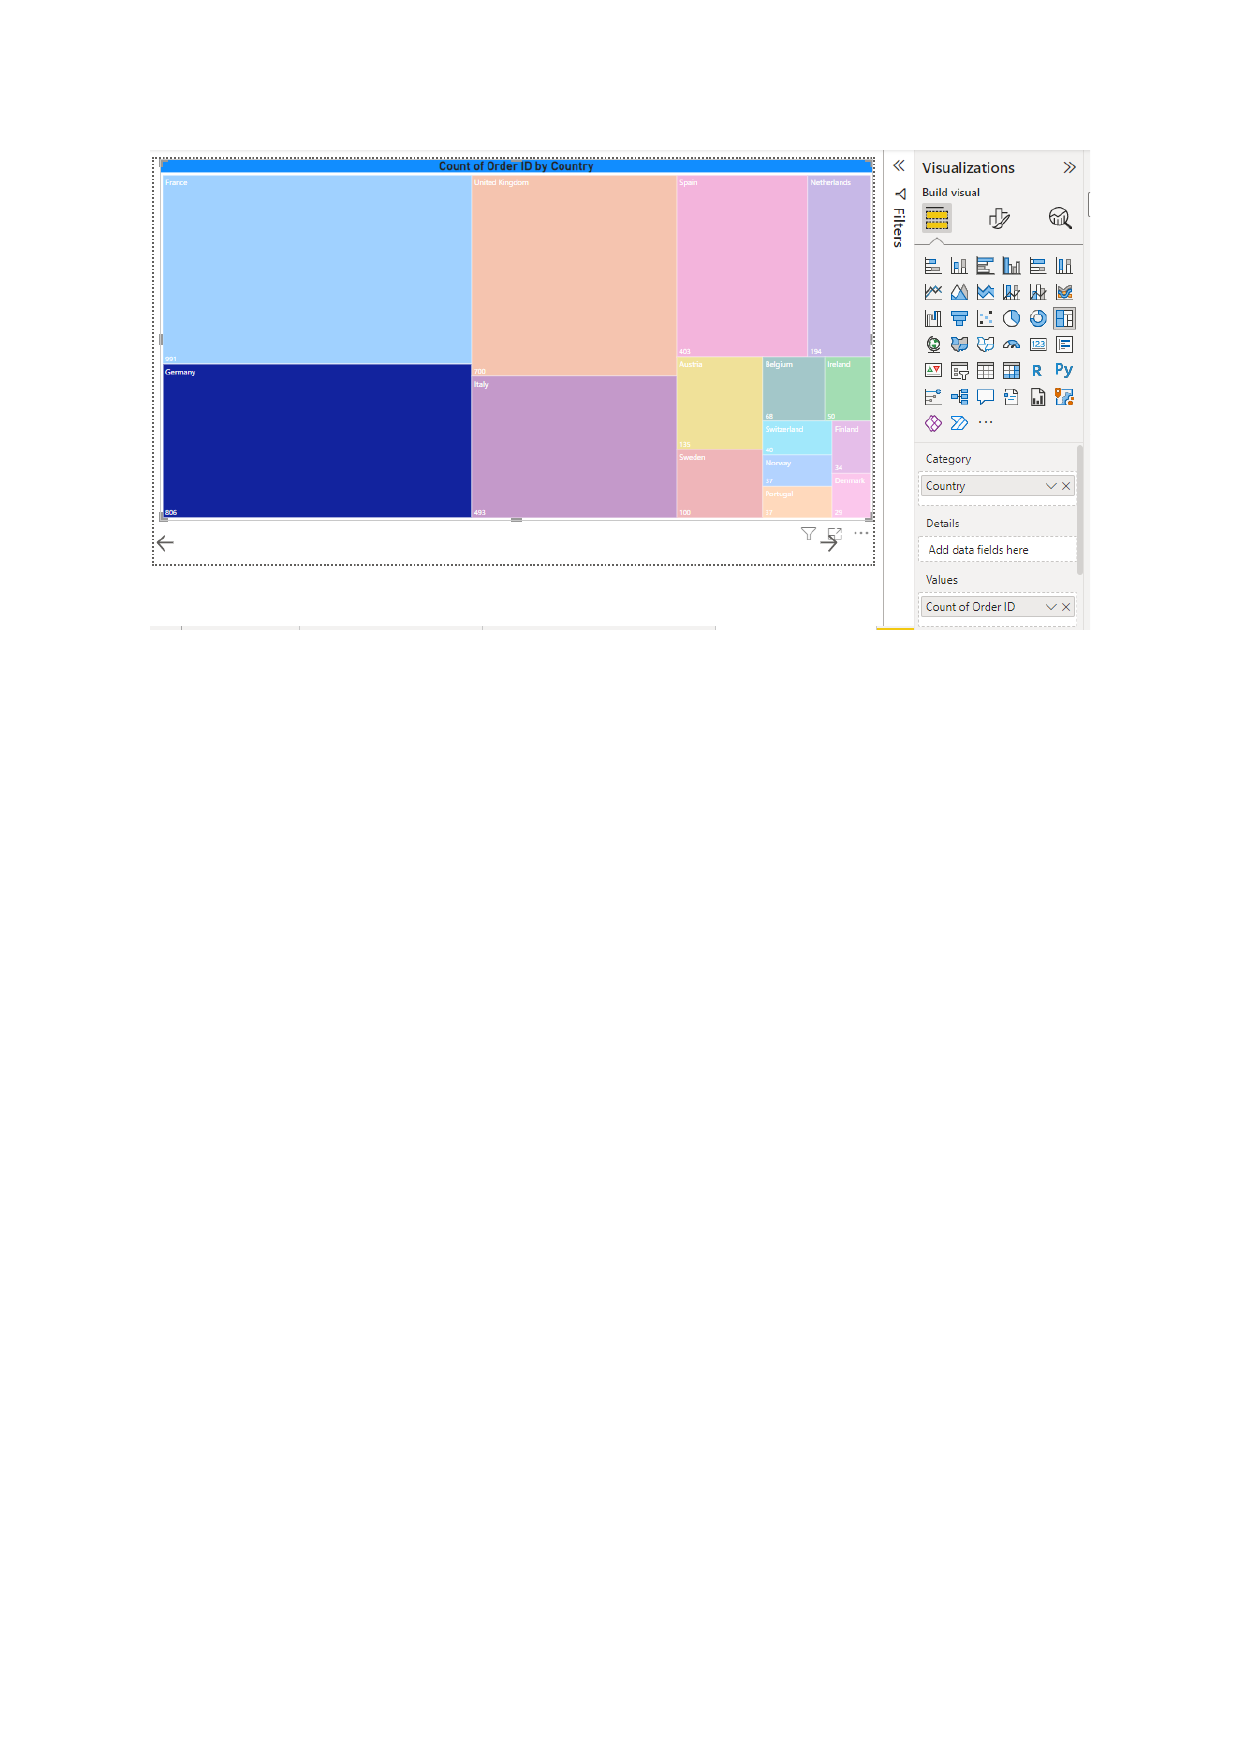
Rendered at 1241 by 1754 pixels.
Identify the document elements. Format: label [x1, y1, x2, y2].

picture [150, 150, 1091, 630]
